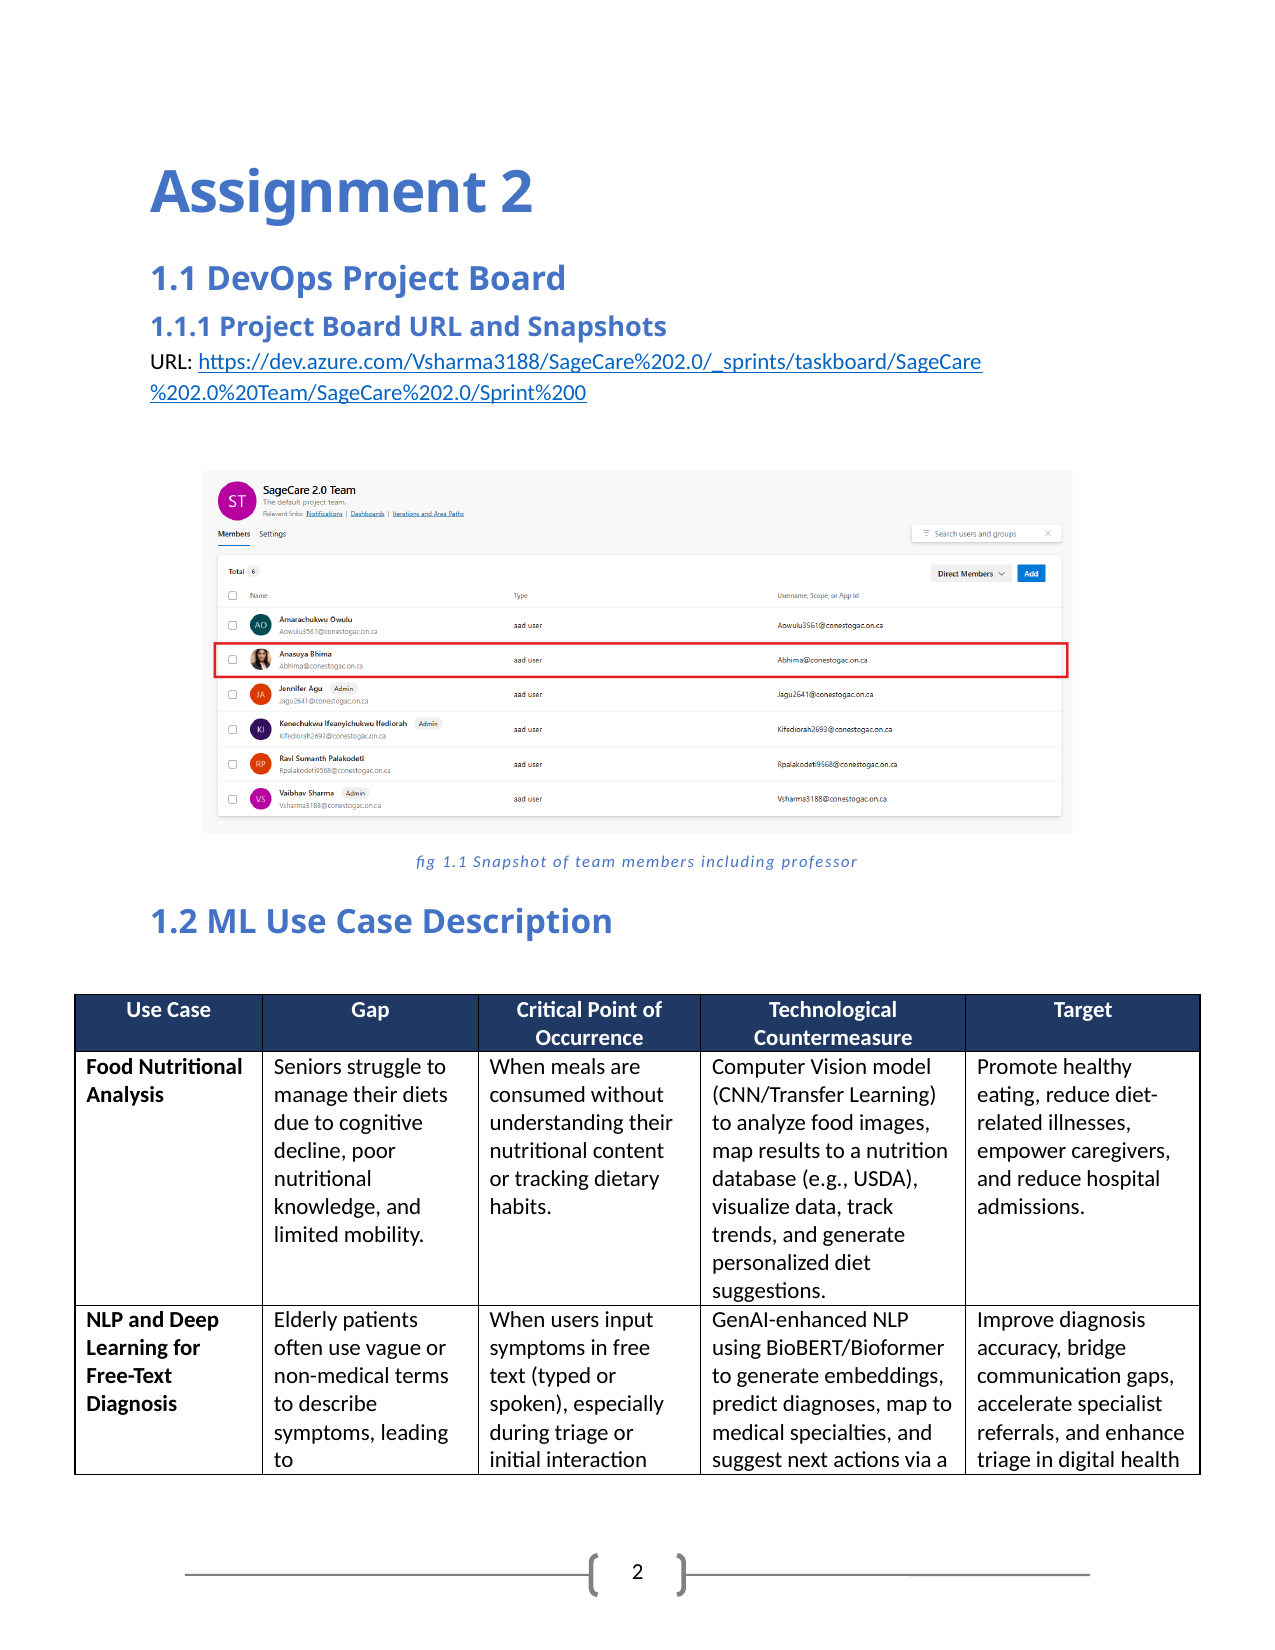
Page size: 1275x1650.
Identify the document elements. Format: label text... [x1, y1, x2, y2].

picture [202, 471, 1073, 833]
subtitle 1.2 ML Use Case Description [150, 898, 1125, 944]
text URL: https://dev.azure.com/Vsharma3188/SageCare%202.0/_sprints/taskboard/SageCare%202.0%20Team/SageCare%202.0/Sprint%200 [150, 347, 1125, 406]
table_header Use Case [76, 995, 262, 1051]
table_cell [701, 1306, 965, 1474]
table_header Critical Point of Occurrence [479, 995, 700, 1051]
subtitle fig 1.1 Snapshot of team members including professor [150, 851, 1125, 872]
title Assignment 2 [150, 150, 1125, 229]
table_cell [479, 1306, 700, 1474]
table_cell When meals are consumed without understanding their nutritional content or tracking dietary habits. [479, 1052, 700, 1304]
subtitle 1.1.1 Project Board URL and Snapshots [150, 308, 1125, 344]
subtitle 1.1 DevOps Project Board [150, 254, 1125, 300]
table_cell Promote healthy eating, reduce diet-related illnesses, empower caregivers, and reduce hospital admissions. [966, 1052, 1199, 1304]
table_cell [966, 1306, 1199, 1474]
table_cell Computer Vision model (CNN/Transfer Learning) to analyze food images, map results to a nutrition database (e.g., USDA), visualize data, track trends, and generate personalized diet suggestions. [701, 1052, 965, 1304]
table_header Gap [263, 995, 478, 1051]
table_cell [76, 1306, 262, 1474]
table_cell Food Nutritional Analysis [76, 1052, 262, 1304]
table_header Target [966, 995, 1199, 1051]
table_cell Seniors struggle to manage their diets due to cognitive decline, poor nutritional knowledge, and limited mobility. [263, 1052, 478, 1304]
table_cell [263, 1306, 478, 1474]
table_header Technological Countermeasure [701, 995, 965, 1051]
